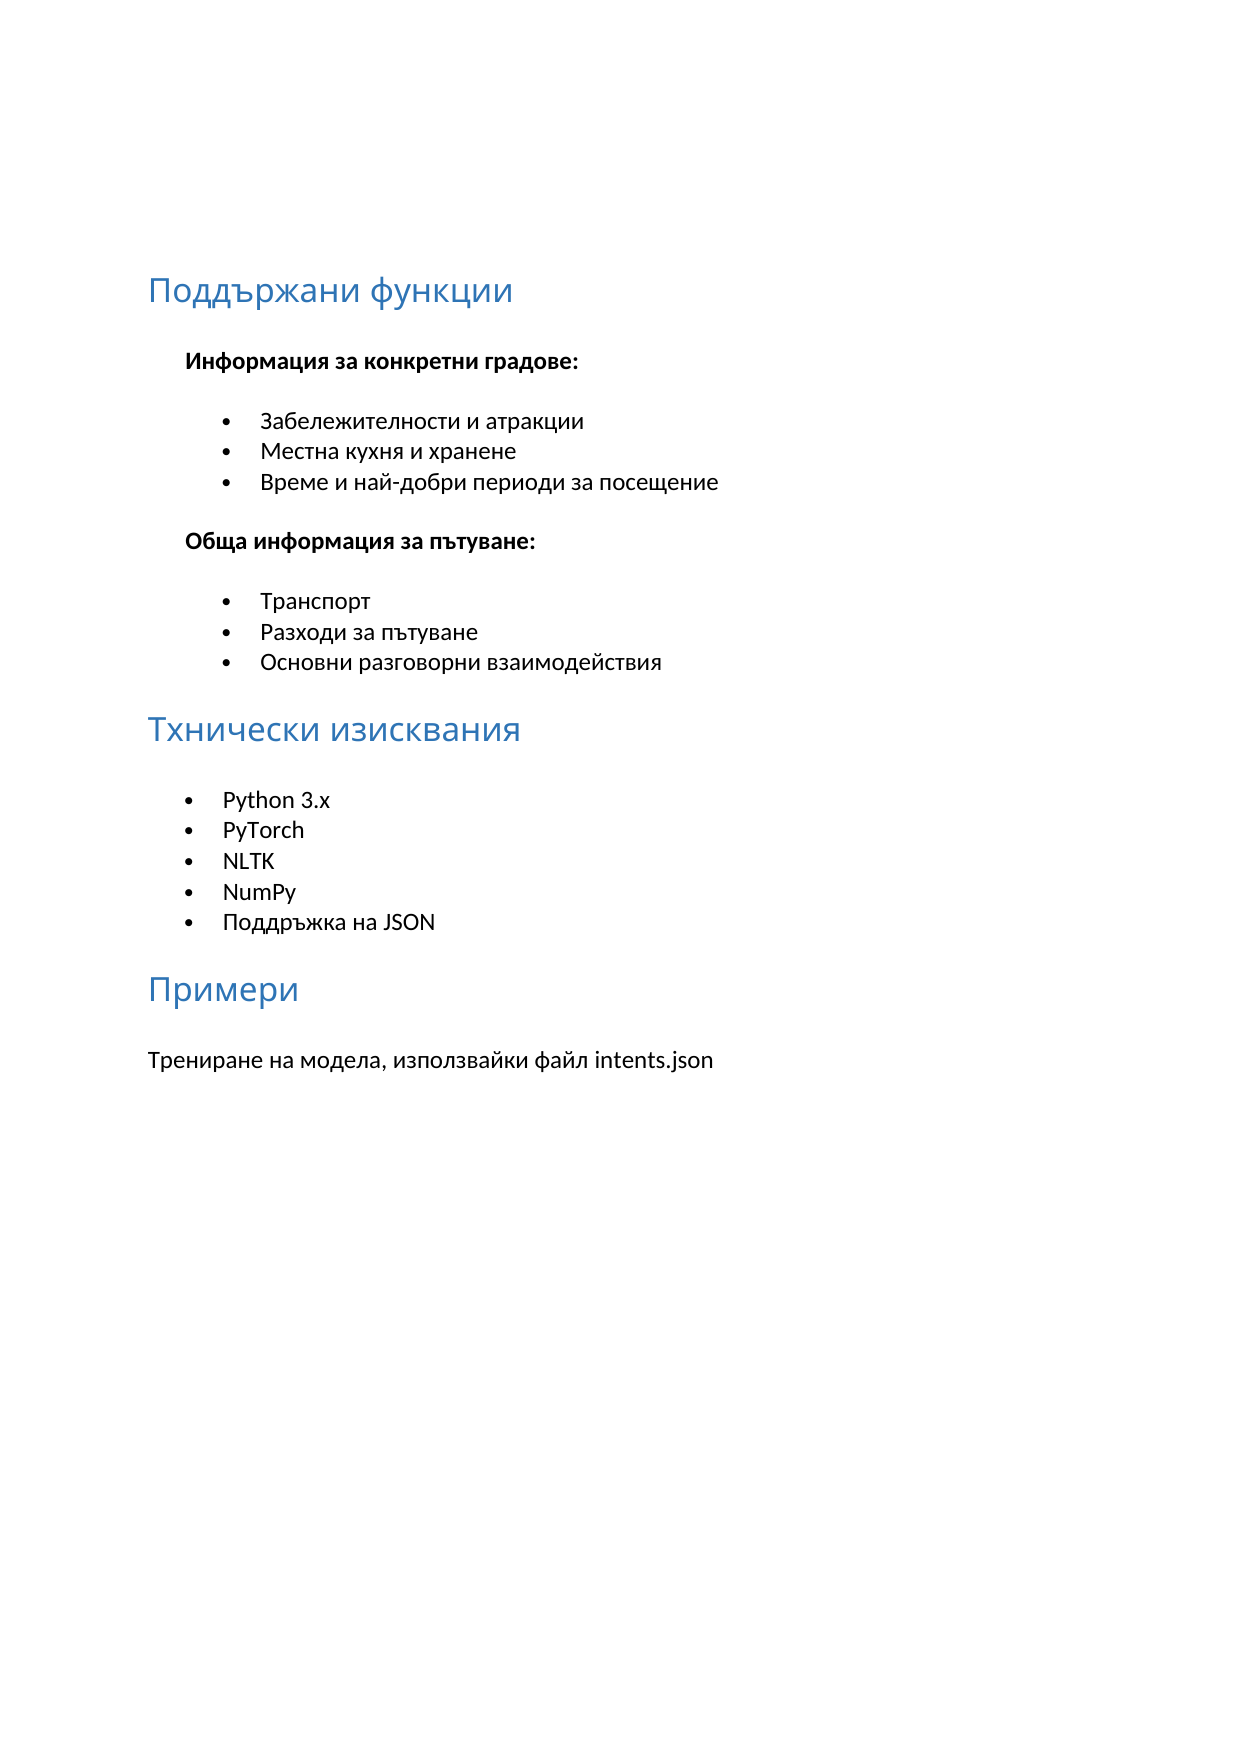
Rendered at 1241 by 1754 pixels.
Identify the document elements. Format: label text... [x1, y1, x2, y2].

subtitle Тхнически изисквания [148, 706, 1093, 751]
list Python 3.x [185, 784, 1093, 814]
list NumPy [185, 876, 1093, 906]
list Основни разговорни взаимодействия [223, 646, 1093, 677]
subtitle Поддържани функции [148, 267, 1093, 312]
list NLTK [185, 845, 1093, 876]
list Транспорт [223, 585, 1093, 616]
list Разходи за пътуване [223, 616, 1093, 646]
list Забележителности и атракции [223, 405, 1093, 435]
list PyTorch [185, 814, 1093, 845]
list Поддръжка на JSON [185, 906, 1093, 937]
subtitle Примери [148, 966, 1093, 1011]
list Местна кухня и хранене [223, 435, 1093, 466]
text Обща информация за пътуване: [185, 526, 1093, 556]
text Информация за конкретни градове: [185, 345, 1093, 376]
list Време и най-добри периоди за посещение [223, 466, 1093, 496]
text Трениране на модела, използвайки файл intents.json [148, 1044, 1093, 1074]
